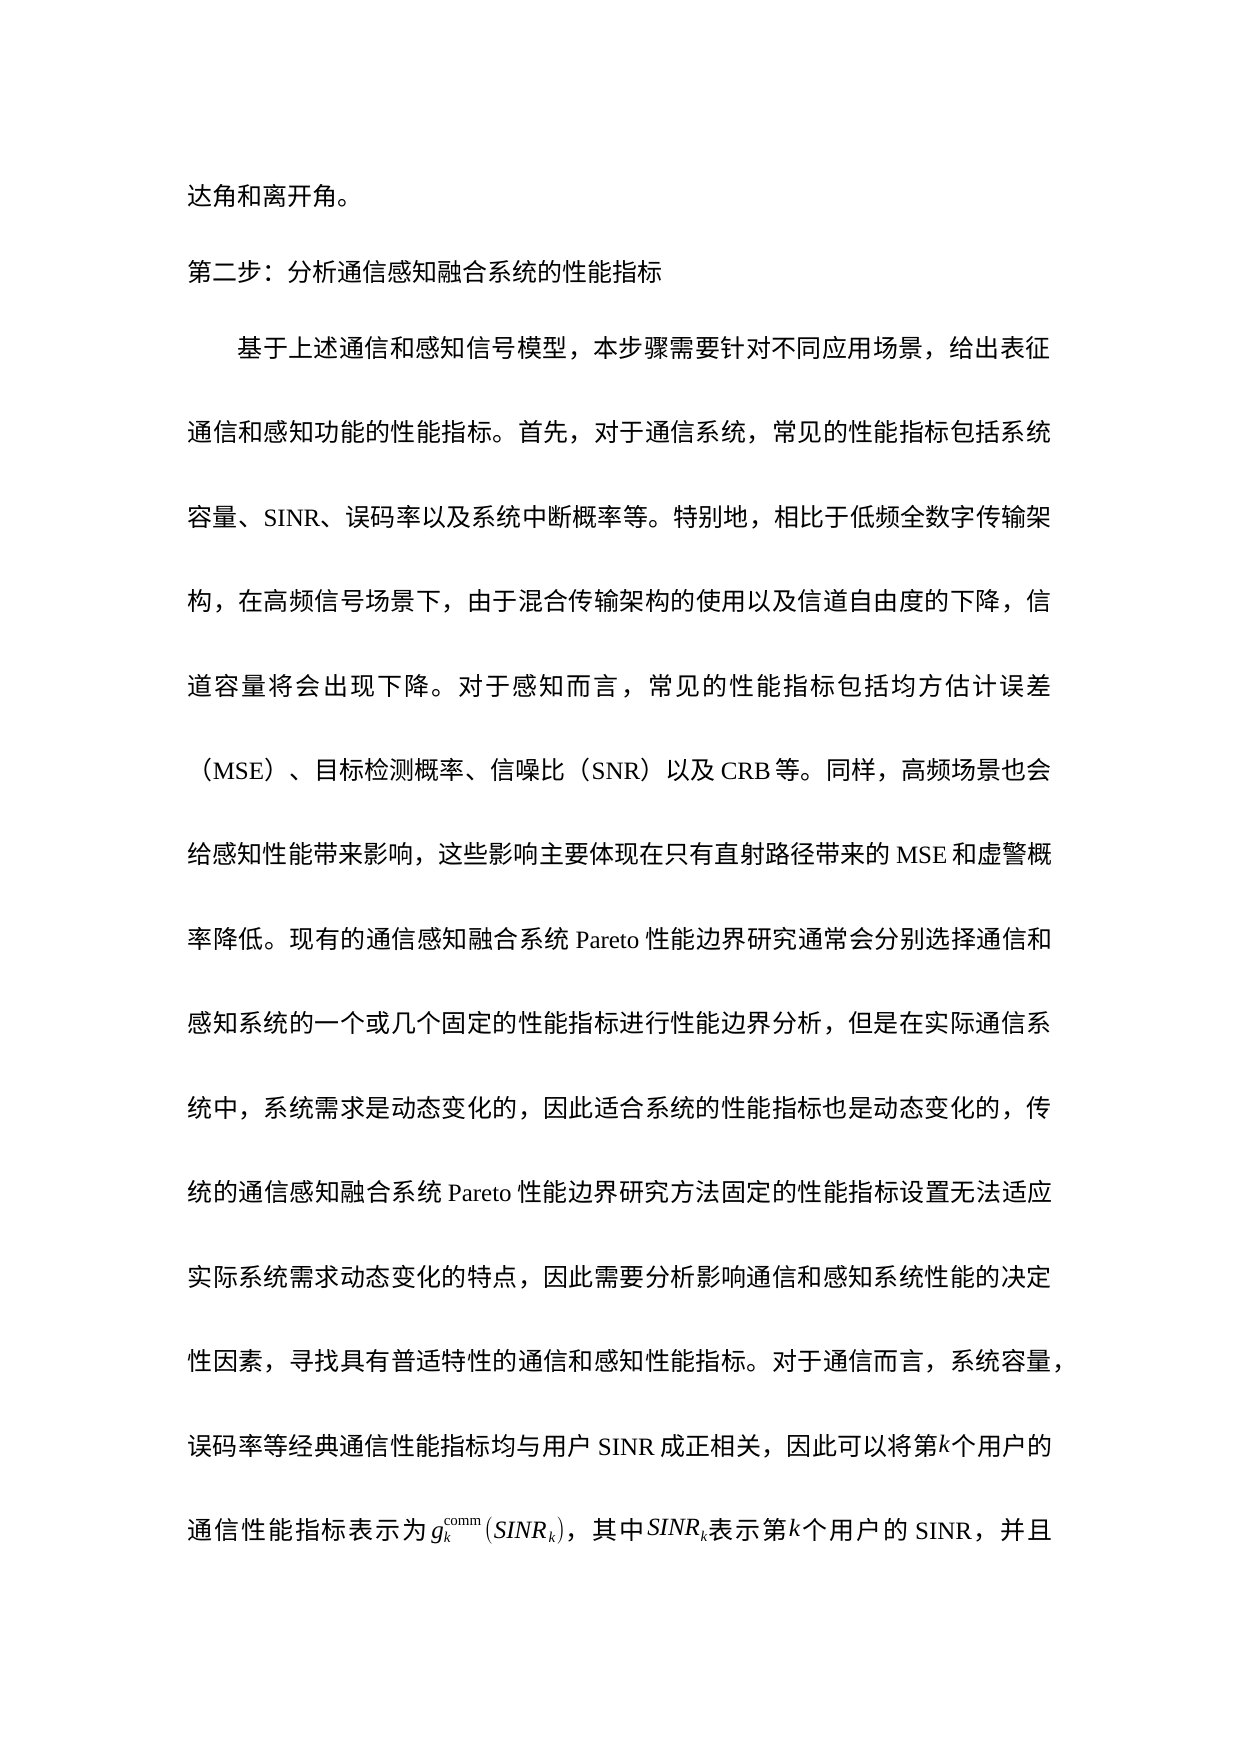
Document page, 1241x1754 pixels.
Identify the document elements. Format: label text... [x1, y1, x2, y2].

text 第二步：分析通信感知融合系统的性能指标 [187, 238, 1053, 303]
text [187, 314, 1053, 1561]
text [187, 162, 1053, 227]
